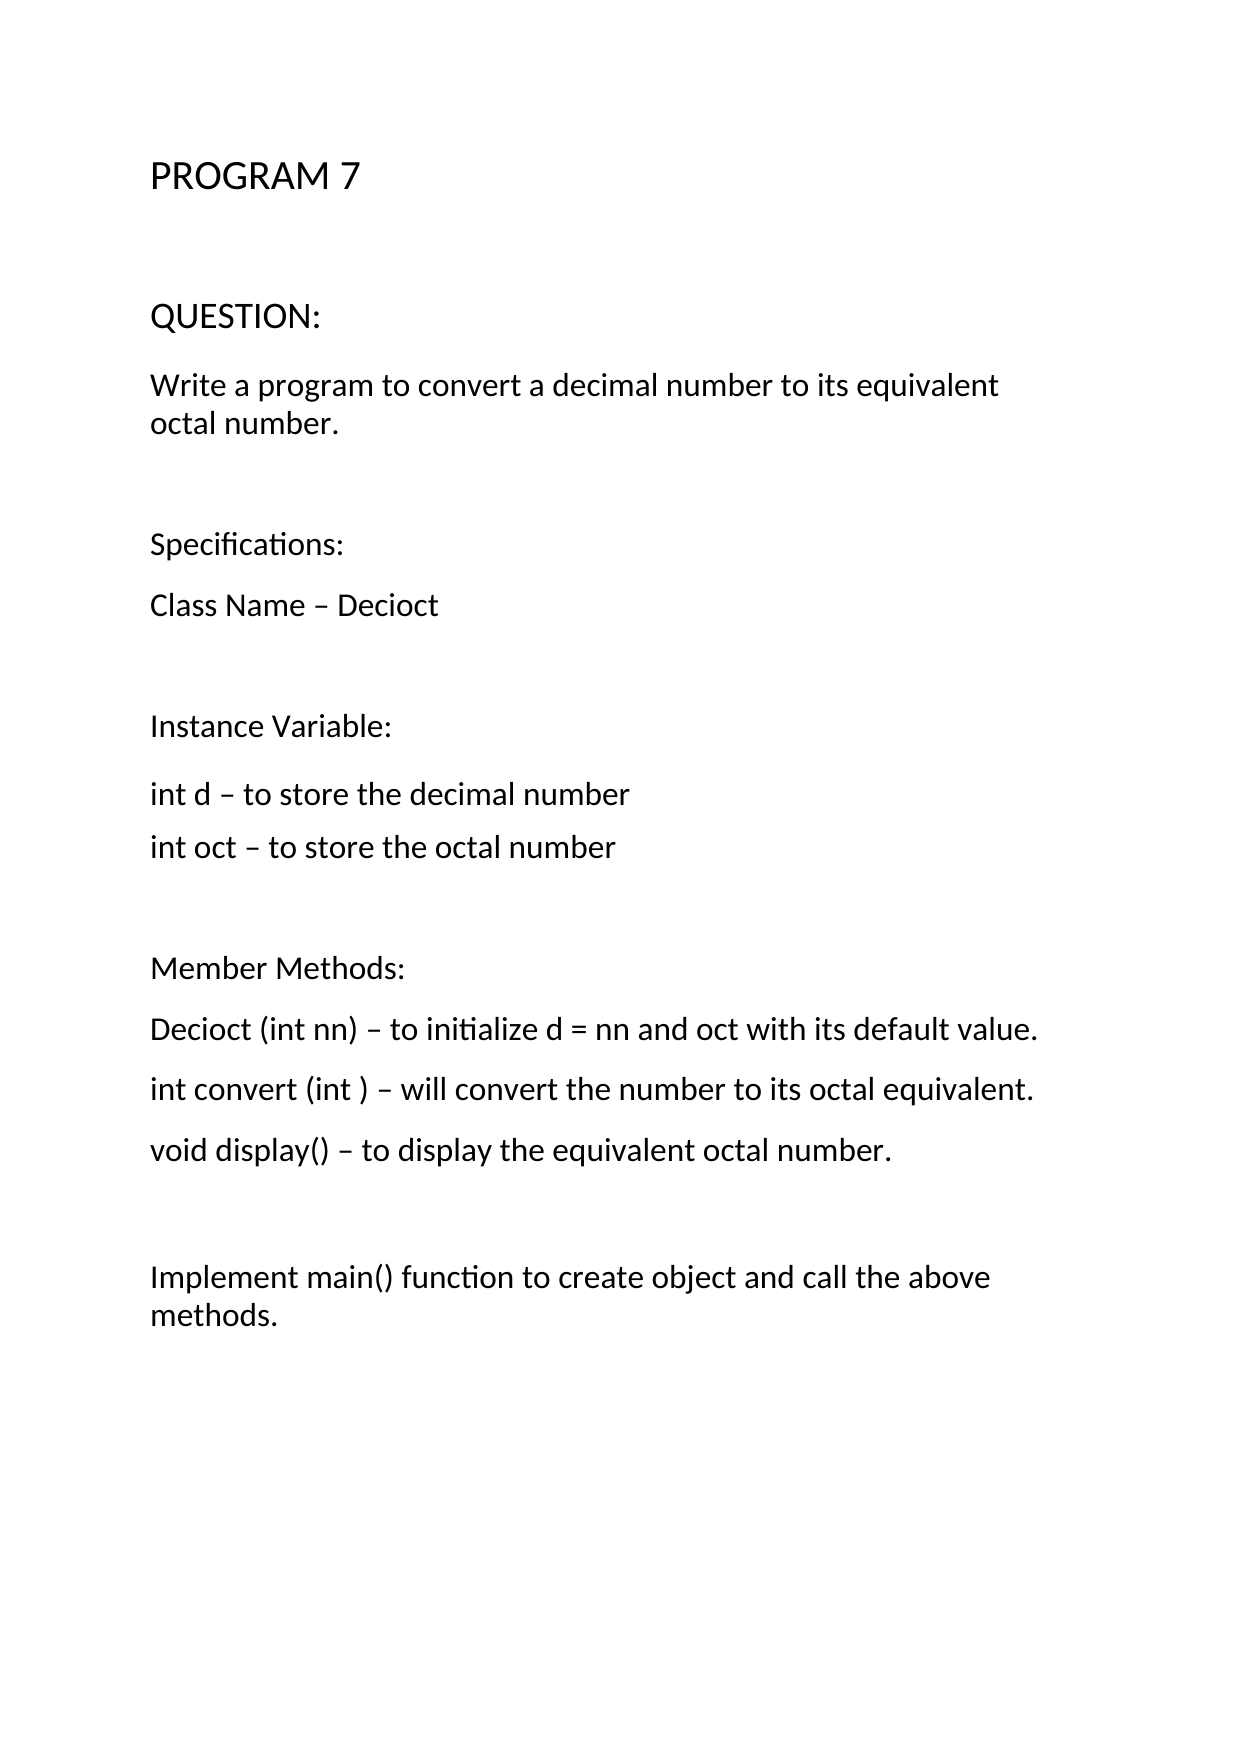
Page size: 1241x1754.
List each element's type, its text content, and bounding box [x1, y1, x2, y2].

text QUESTION: [150, 292, 1090, 338]
text Instance Variable: [150, 705, 1090, 746]
text Class Name – Decioct [150, 584, 1090, 624]
text Specifications: [150, 523, 1090, 564]
text PROGRAM 7 [150, 149, 1090, 200]
text Write a program to convert a decimal number to its equivalent octal number. [150, 366, 1073, 442]
text int d – to store the decimal number int oct – to store the octal number [150, 773, 631, 867]
text Decioct (int nn) – to initialize d = nn and oct with its default value. [150, 1007, 1090, 1048]
text void display() – to display the equivalent octal number. [150, 1129, 1090, 1169]
text Implement main() function to create object and call the above methods. [150, 1258, 992, 1334]
text Member Methods: [150, 947, 1090, 988]
text int convert (int ) – will convert the number to its octal equivalent. [150, 1068, 1090, 1109]
